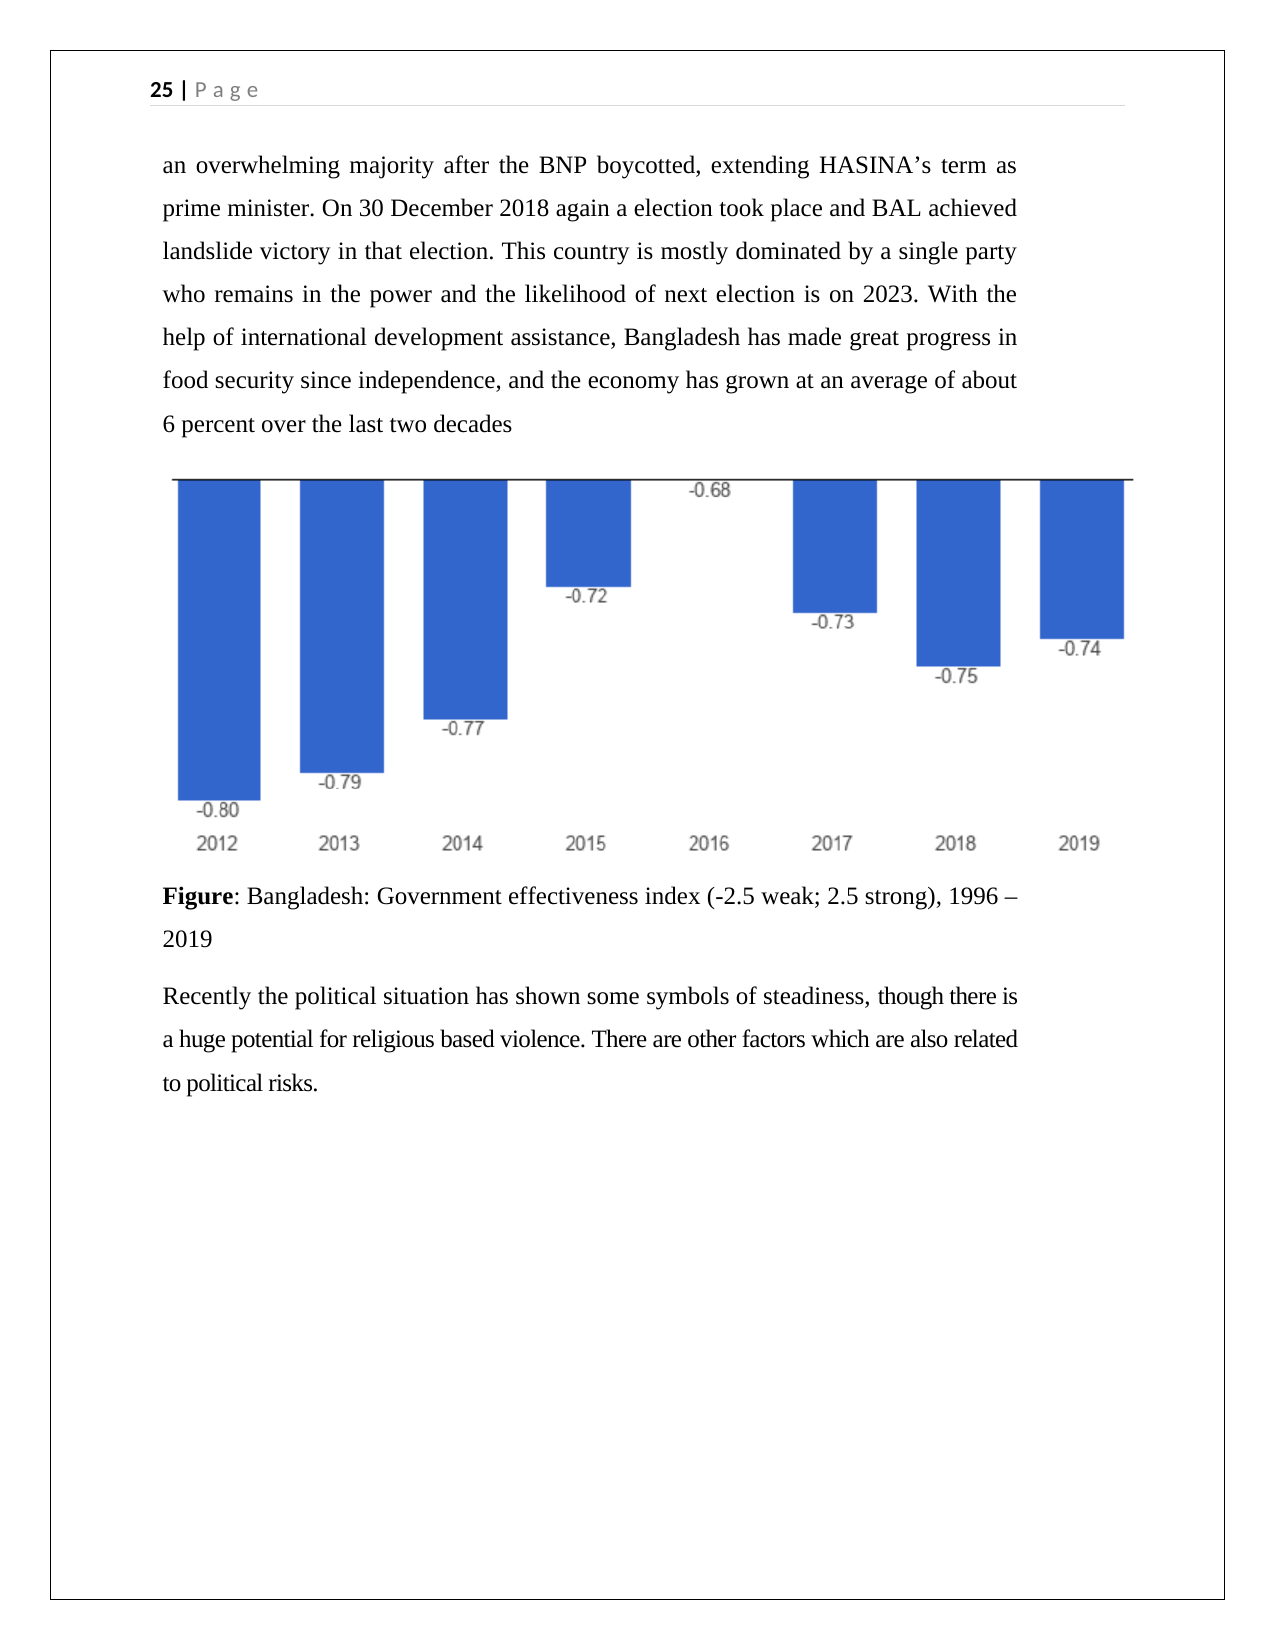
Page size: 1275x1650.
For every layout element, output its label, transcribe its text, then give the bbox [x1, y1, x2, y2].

text Figure: Bangladesh: Government effectiveness index (-2.5 weak; 2.5 strong), 1996 – 2019 [162, 881, 1018, 953]
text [162, 150, 1018, 437]
text Recently the political situation has shown some symbols of steadiness, though there is a huge potential for religious based violence. There are other factors which are also related to political risks. [162, 981, 1018, 1096]
picture [162, 466, 1134, 853]
